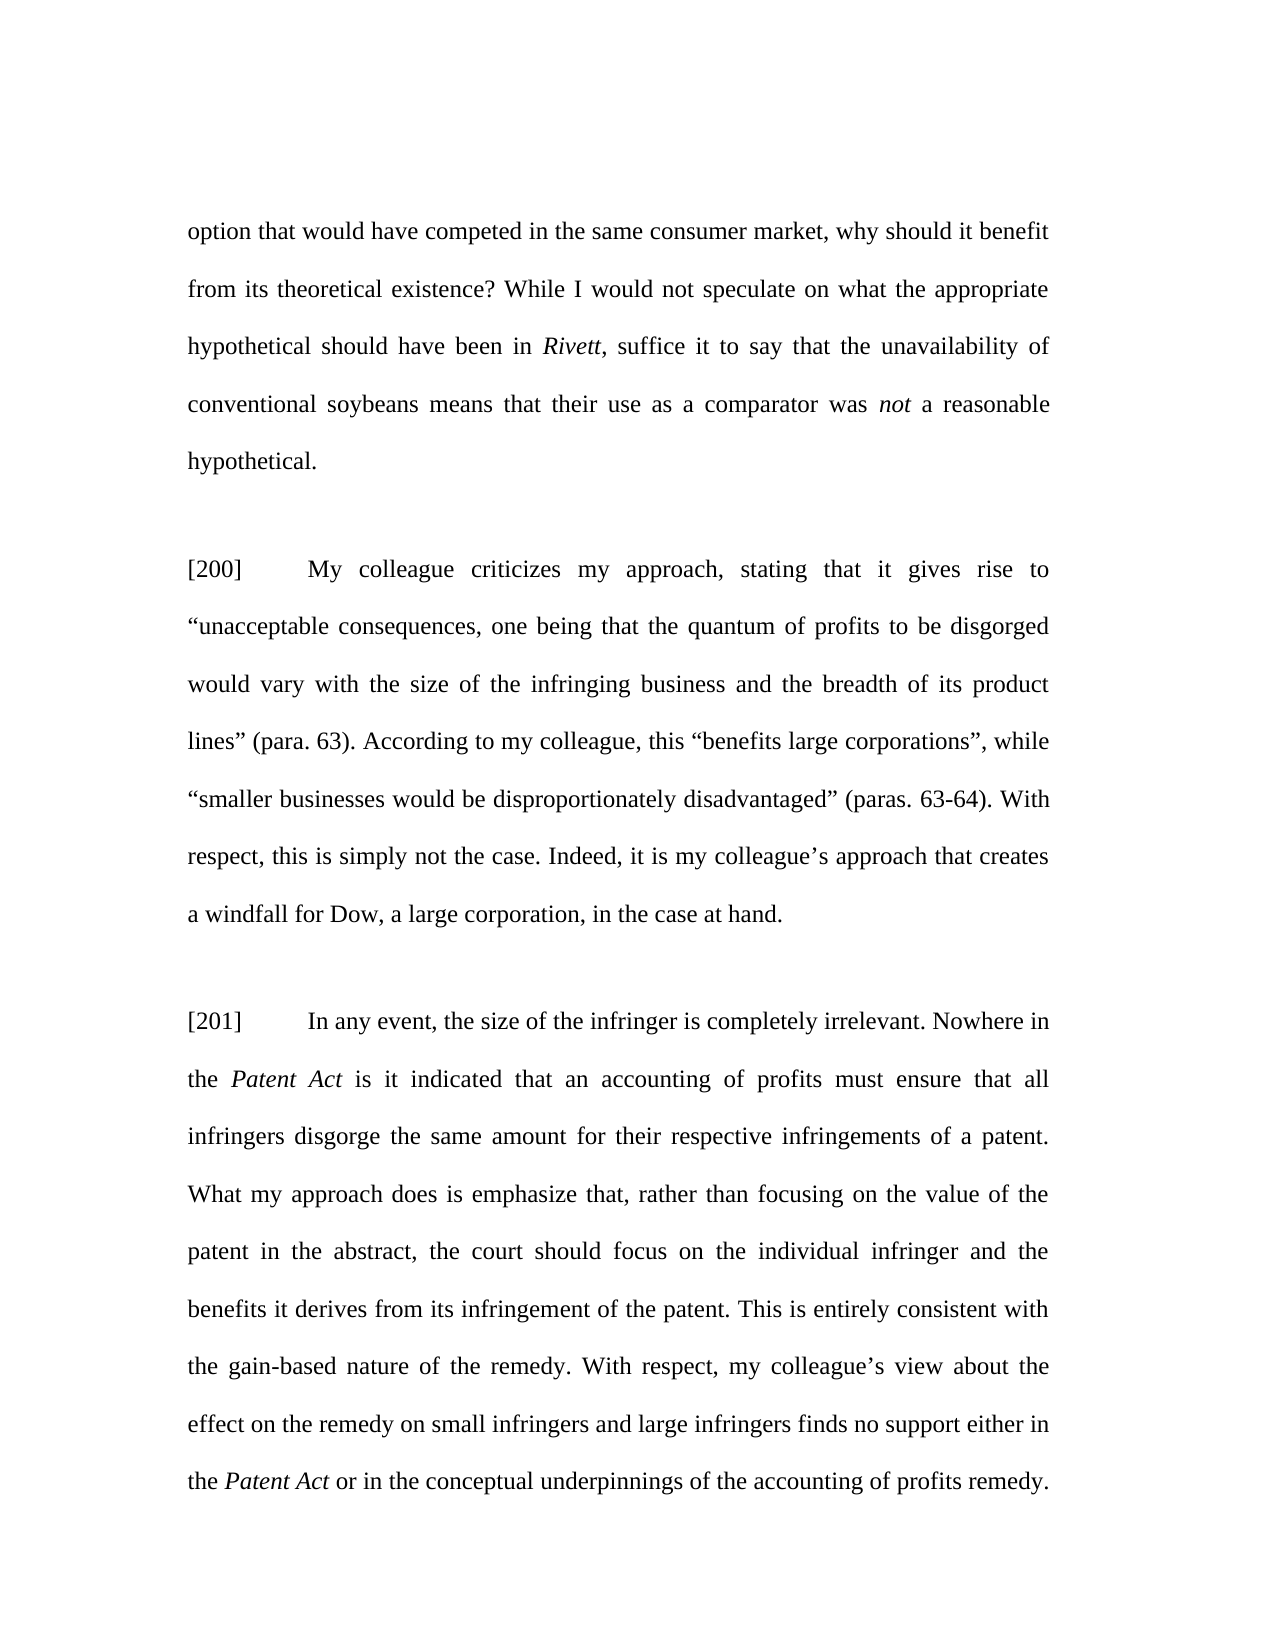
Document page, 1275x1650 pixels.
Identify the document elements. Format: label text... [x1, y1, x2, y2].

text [187, 216, 1050, 475]
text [187, 1006, 1050, 1495]
text My colleague criticizes my approach, stating that it gives rise to “unacceptable consequences, one being that the quantum of profits to be disgorged would vary with the size of the infringing business and the breadth of its product lines” (para. 63). According to my colleague, this “benefits large corporations”, while “smaller businesses would be disproportionately disadvantaged” (paras. 63-64). With respect, this is simply not the case. Indeed, it is my colleague’s approach that creates a windfall for Dow, a large corporation, in the case at hand. [187, 554, 1050, 928]
